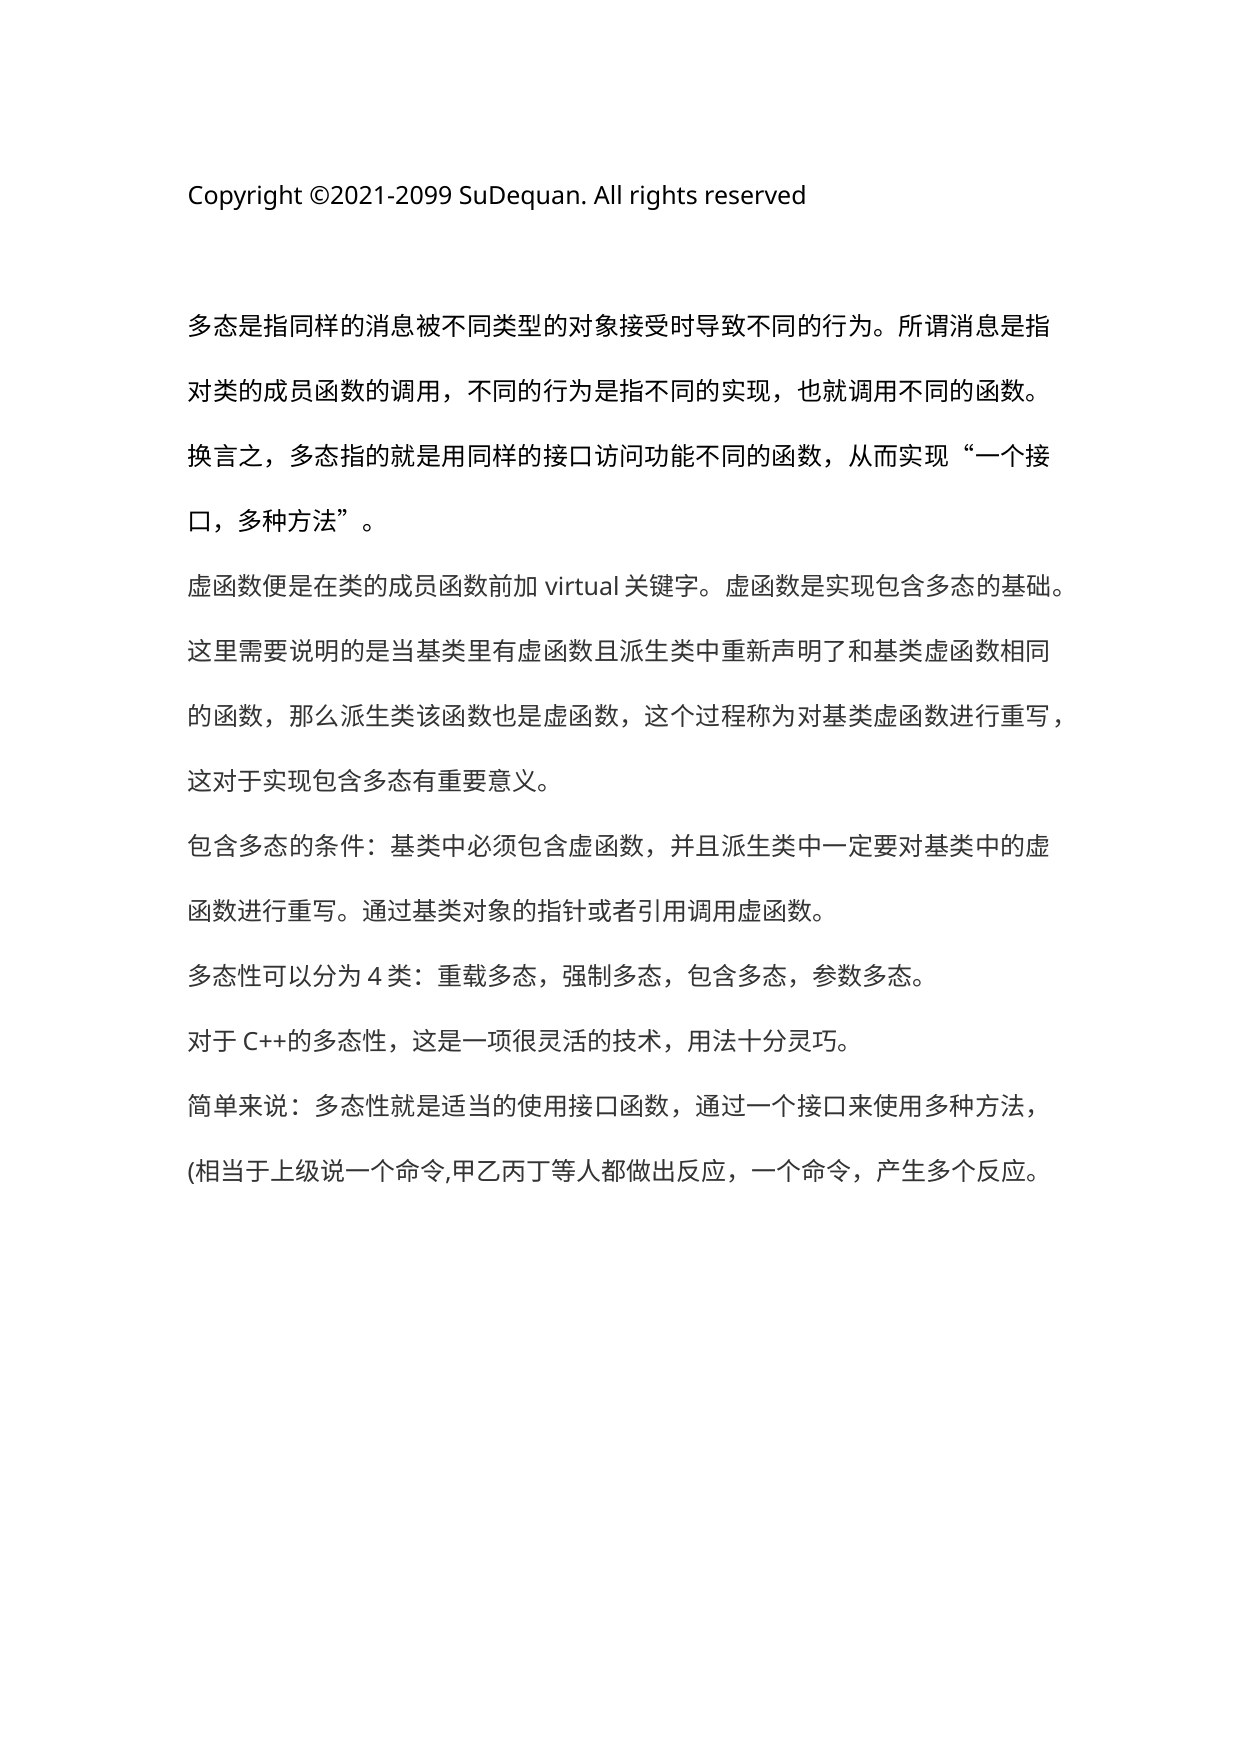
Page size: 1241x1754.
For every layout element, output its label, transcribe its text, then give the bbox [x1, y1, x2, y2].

text Copyright ©2021-2099 SuDequan. All rights reserved [187, 162, 1053, 227]
text 多态是指同样的消息被不同类型的对象接受时导致不同的行为。所谓消息是指对类的成员函数的调用，不同的行为是指不同的实现，也就调用不同的函数。换言之，多态指的就是用同样的接口访问功能不同的函数，从而实现“一个接口，多种方法”。 [187, 292, 1053, 552]
text 包含多态的条件：基类中必须包含虚函数，并且派生类中一定要对基类中的虚函数进行重写。通过基类对象的指针或者引用调用虚函数。 多态性可以分为4类：重载多态，强制多态，包含多态，参数多态。 对于C++的多态性，这是一项很灵活的技术，用法十分灵巧。 简单来说：多态性就是适当的使用接口函数，通过一个接口来使用多种方法，(相当于上级说一个命令,甲乙丙丁等人都做出反应，一个命令，产生多个反应。 [187, 812, 1053, 1202]
text 虚函数便是在类的成员函数前加virtual关键字。虚函数是实现包含多态的基础。这里需要说明的是当基类里有虚函数且派生类中重新声明了和基类虚函数相同的函数，那么派生类该函数也是虚函数，这个过程称为对基类虚函数进行重写，这对于实现包含多态有重要意义。 [187, 552, 1053, 812]
